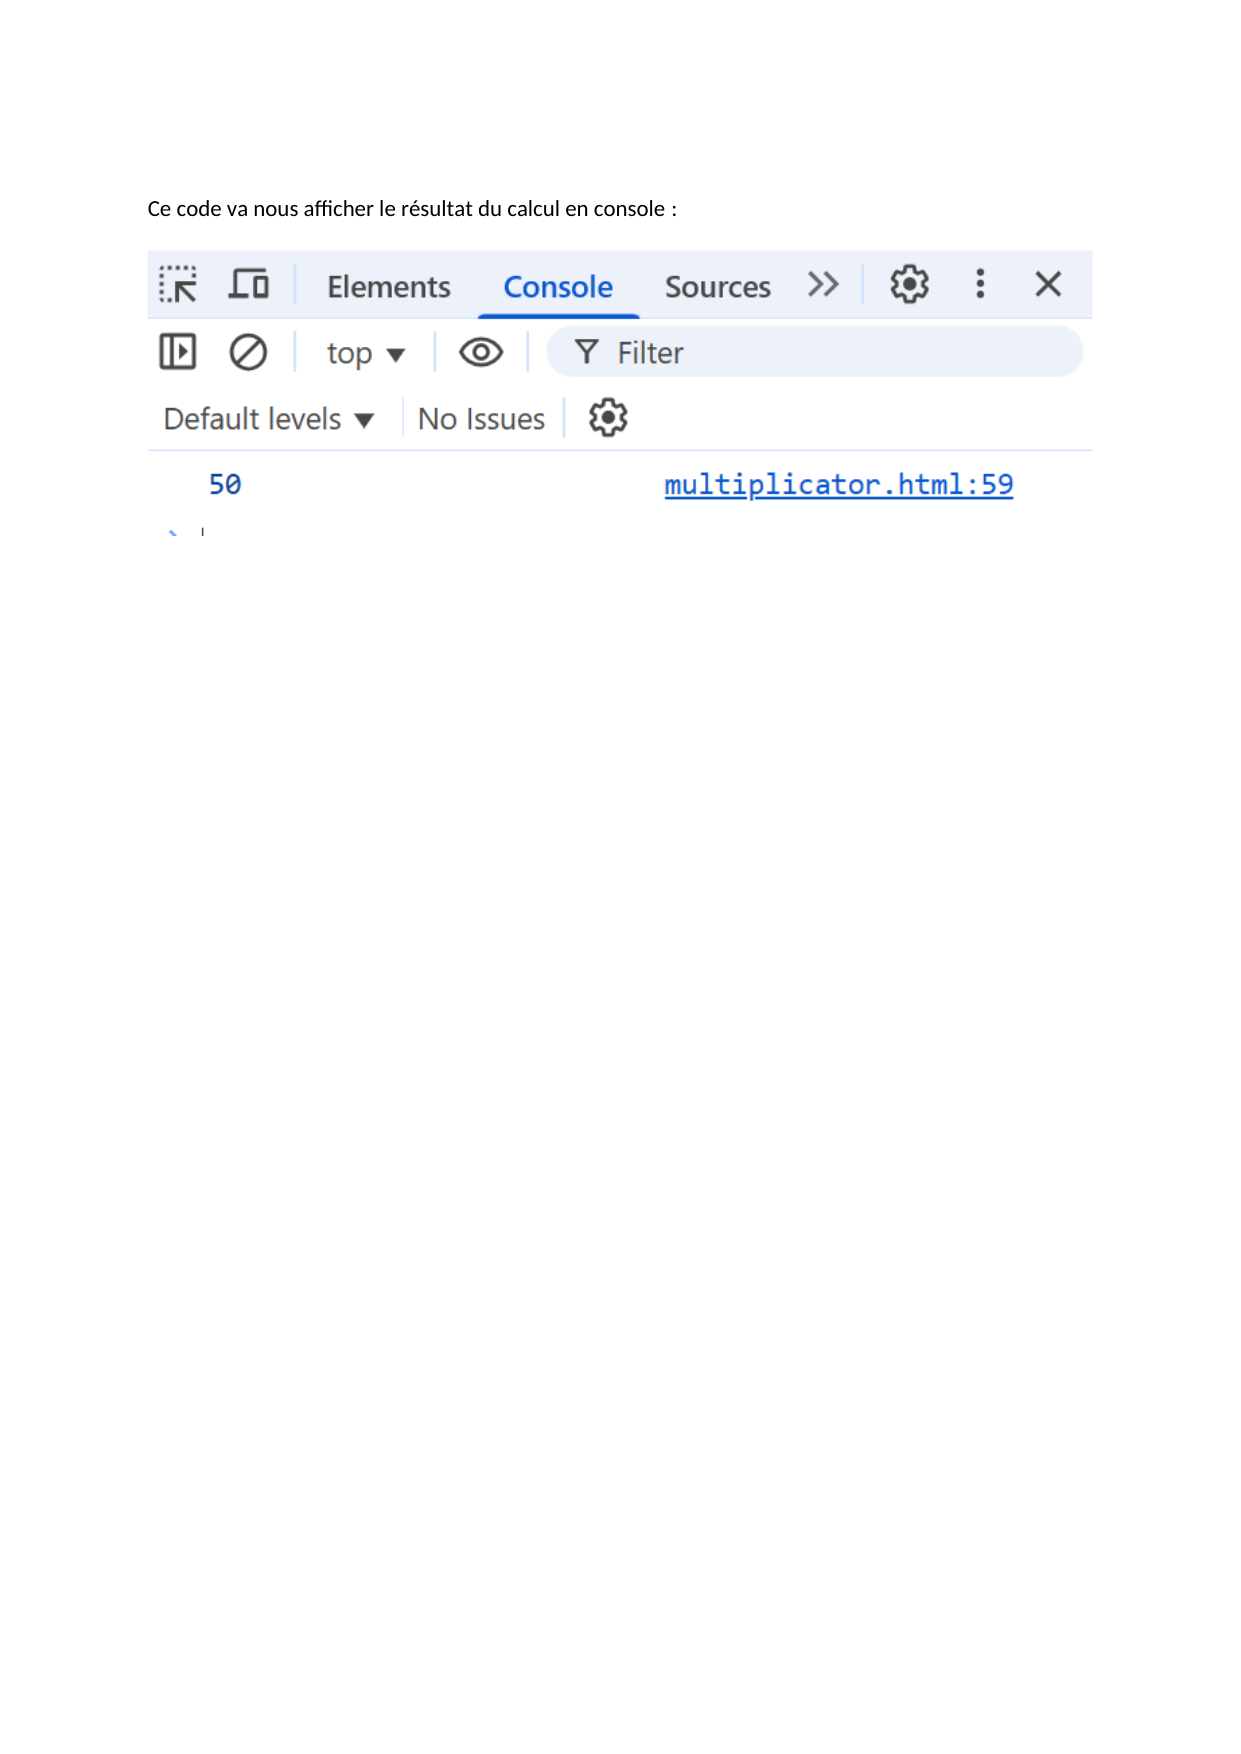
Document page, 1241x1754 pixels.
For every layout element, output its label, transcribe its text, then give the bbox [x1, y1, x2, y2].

text Ce code va nous afficher le résultat du calcul en console : [148, 194, 1093, 222]
picture [147, 241, 1093, 536]
